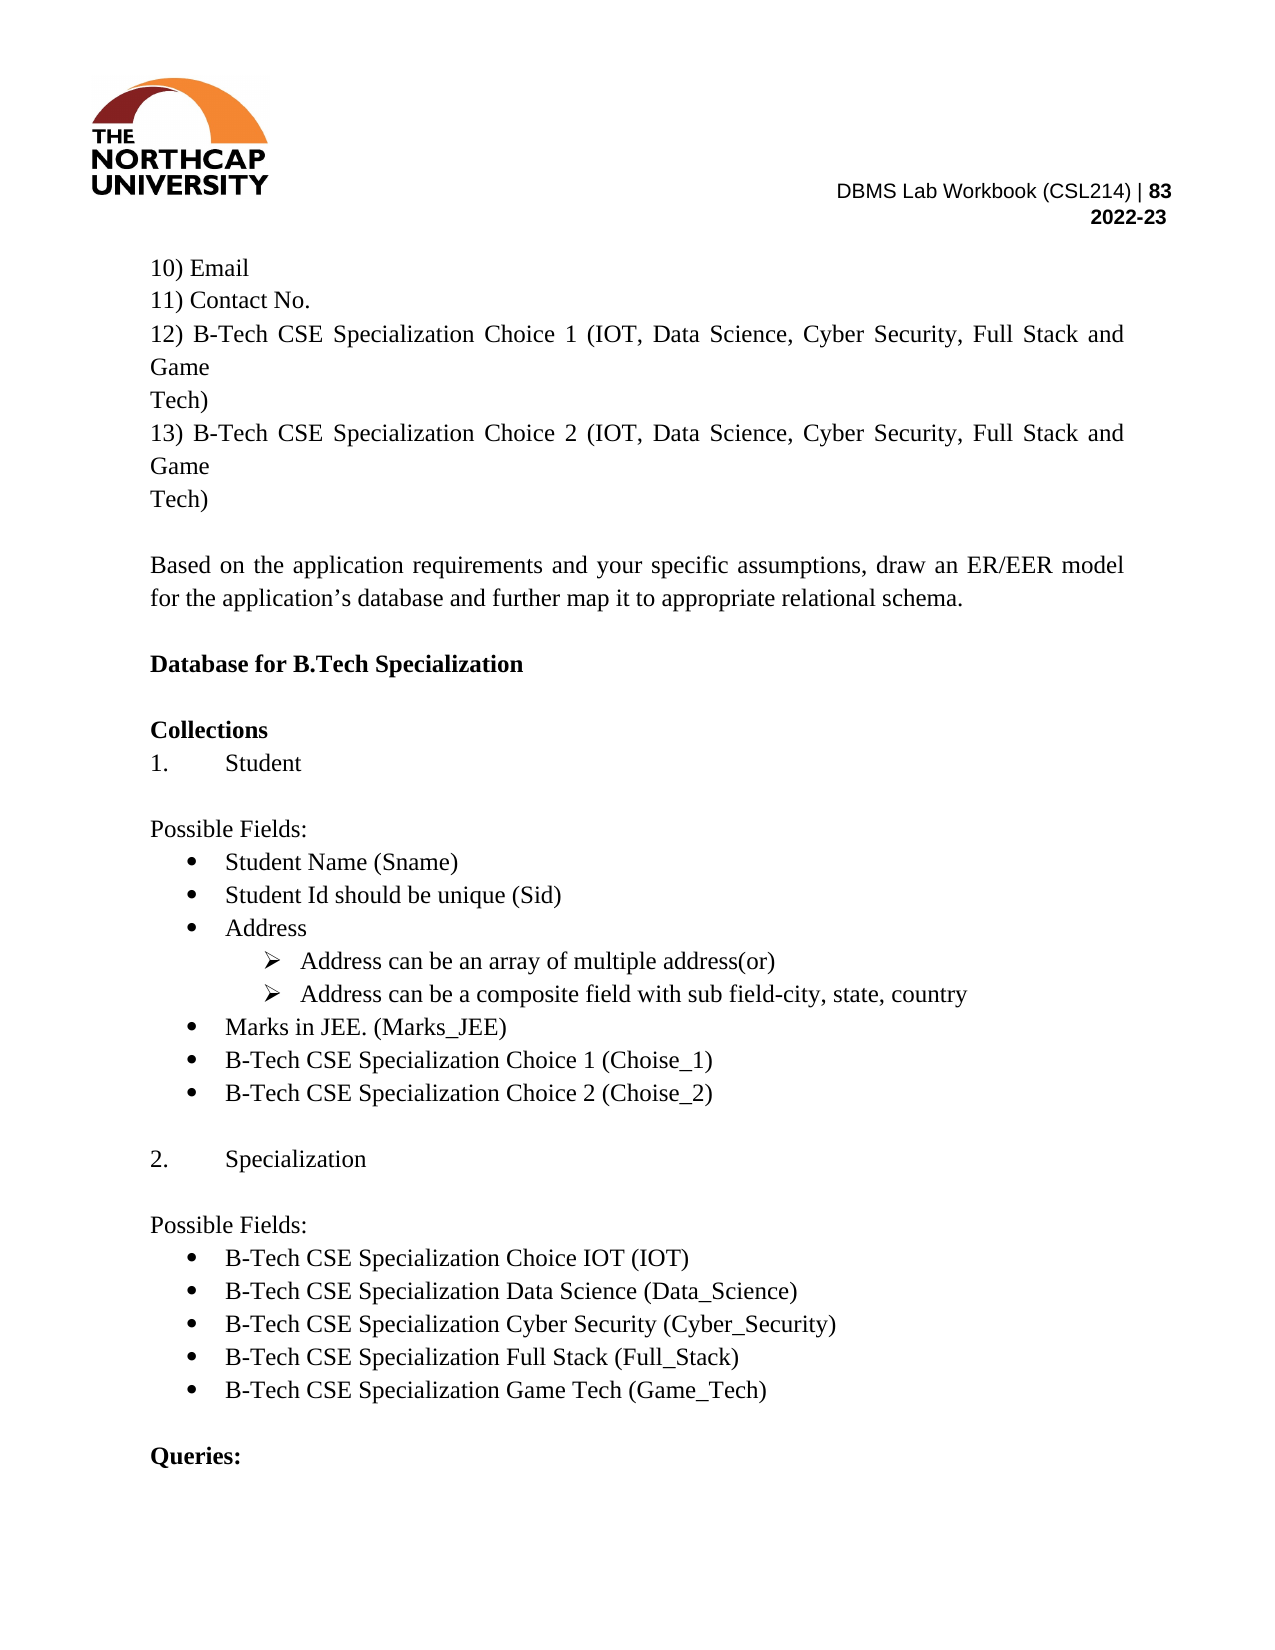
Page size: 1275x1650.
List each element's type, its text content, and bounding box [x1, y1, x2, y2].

text Collections [150, 715, 1125, 744]
text 1. Student [150, 748, 1125, 777]
list B-Tech CSE Specialization Game Tech (Game_Tech) [187, 1375, 1125, 1404]
text Tech) [150, 484, 1125, 512]
list Address can be an array of multiple address(or) [262, 946, 1125, 975]
list Marks in JEE. (Marks_JEE) [187, 1012, 1125, 1041]
text 11) Contact No. [150, 286, 1125, 314]
text Queries: [150, 1441, 1125, 1470]
text Possible Fields: [150, 1210, 1125, 1239]
list B-Tech CSE Specialization Data Science (Data_Science) [187, 1276, 1125, 1305]
text 13) B-Tech CSE Specialization Choice 2 (IOT, Data Science, Cyber Security, Full Stack and Game [150, 418, 1125, 479]
text 12) B-Tech CSE Specialization Choice 1 (IOT, Data Science, Cyber Security, Full Stack and Game [150, 319, 1125, 380]
text Database for B.Tech Specialization [150, 649, 1125, 678]
list Address [187, 913, 1125, 942]
list Student Name (Sname) [187, 847, 1125, 876]
list B-Tech CSE Specialization Choice IOT (IOT) [187, 1243, 1125, 1272]
list B-Tech CSE Specialization Cyber Security (Cyber_Security) [187, 1309, 1125, 1338]
list B-Tech CSE Specialization Choice 1 (Choise_1) [187, 1045, 1125, 1074]
list Student Id should be unique (Sid) [187, 880, 1125, 909]
text 10) Email [150, 253, 1125, 281]
text Based on the application requirements and your specific assumptions, draw an ER/EER model for the application’s database and further map it to appropriate relational schema. [150, 550, 1125, 612]
list B-Tech CSE Specialization Choice 2 (Choise_2) [187, 1078, 1125, 1107]
text Tech) [150, 385, 1125, 413]
list B-Tech CSE Specialization Full Stack (Full_Stack) [187, 1342, 1125, 1371]
picture [91, 75, 270, 199]
list Address can be a composite field with sub field-city, state, country [262, 979, 1125, 1008]
text Possible Fields: [150, 814, 1125, 843]
text 2. Specialization [150, 1144, 1125, 1173]
